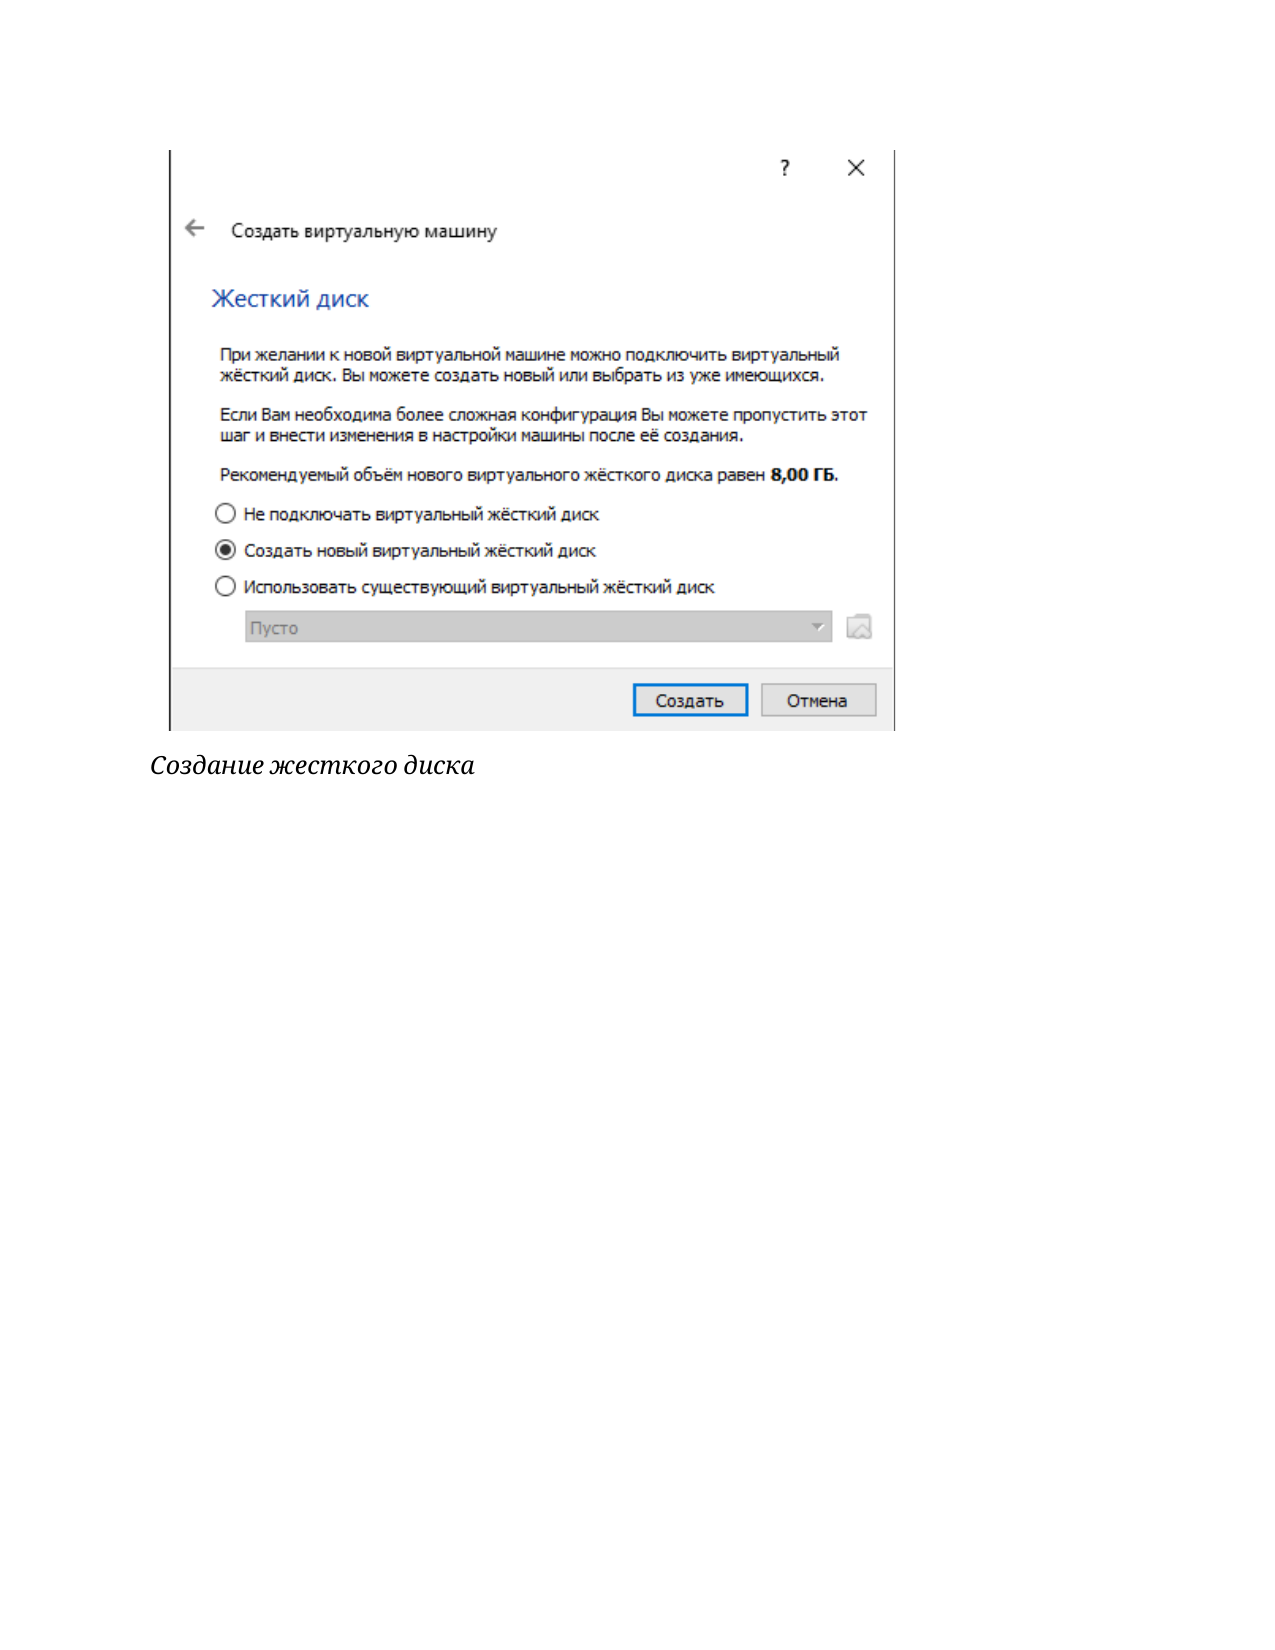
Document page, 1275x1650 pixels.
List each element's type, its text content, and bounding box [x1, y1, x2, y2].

picture [168, 150, 896, 731]
text Создание жесткого диска [150, 752, 1125, 781]
